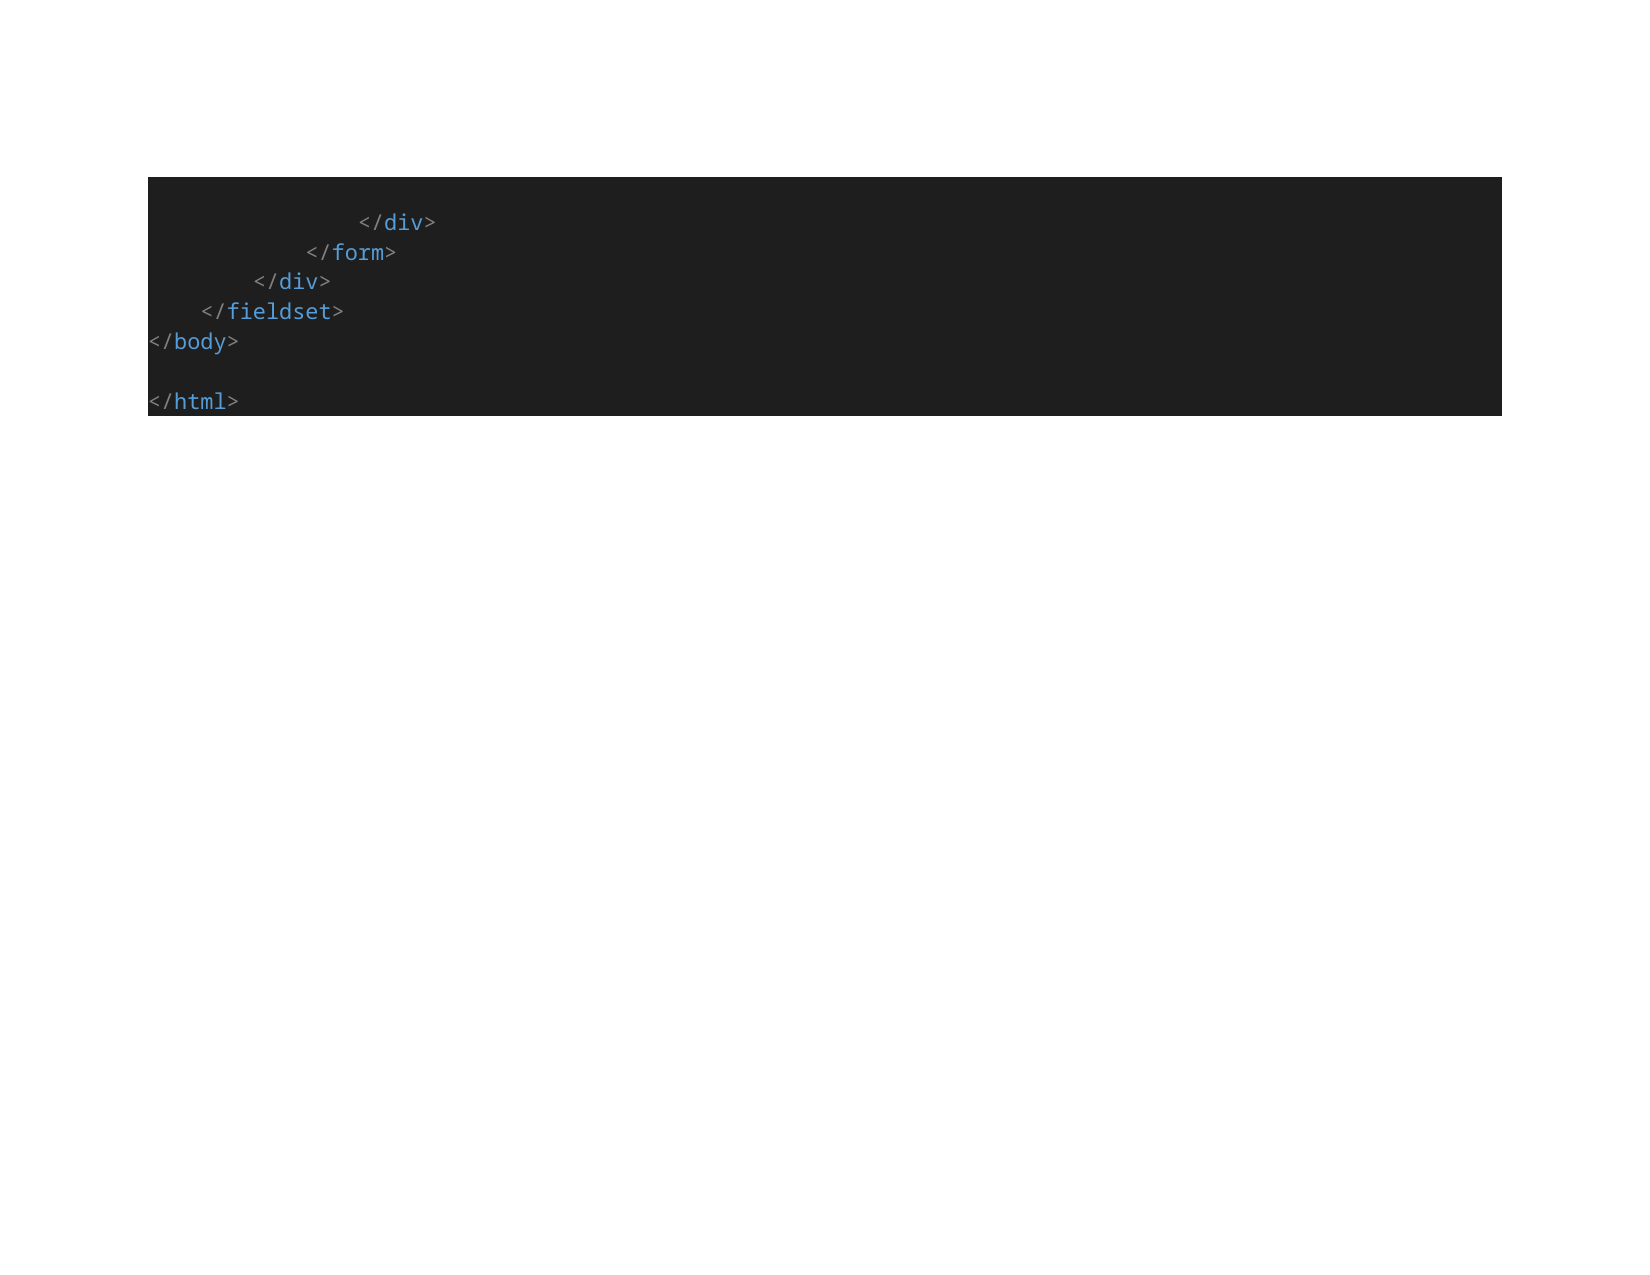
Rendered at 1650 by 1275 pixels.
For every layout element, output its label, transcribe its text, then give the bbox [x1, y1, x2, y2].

text </div> [148, 267, 1502, 296]
text </div> [148, 207, 1502, 237]
text </html> [148, 386, 1502, 416]
text </form> [148, 237, 1502, 267]
text </body> [148, 326, 1502, 356]
text </fieldset> [148, 296, 1502, 326]
